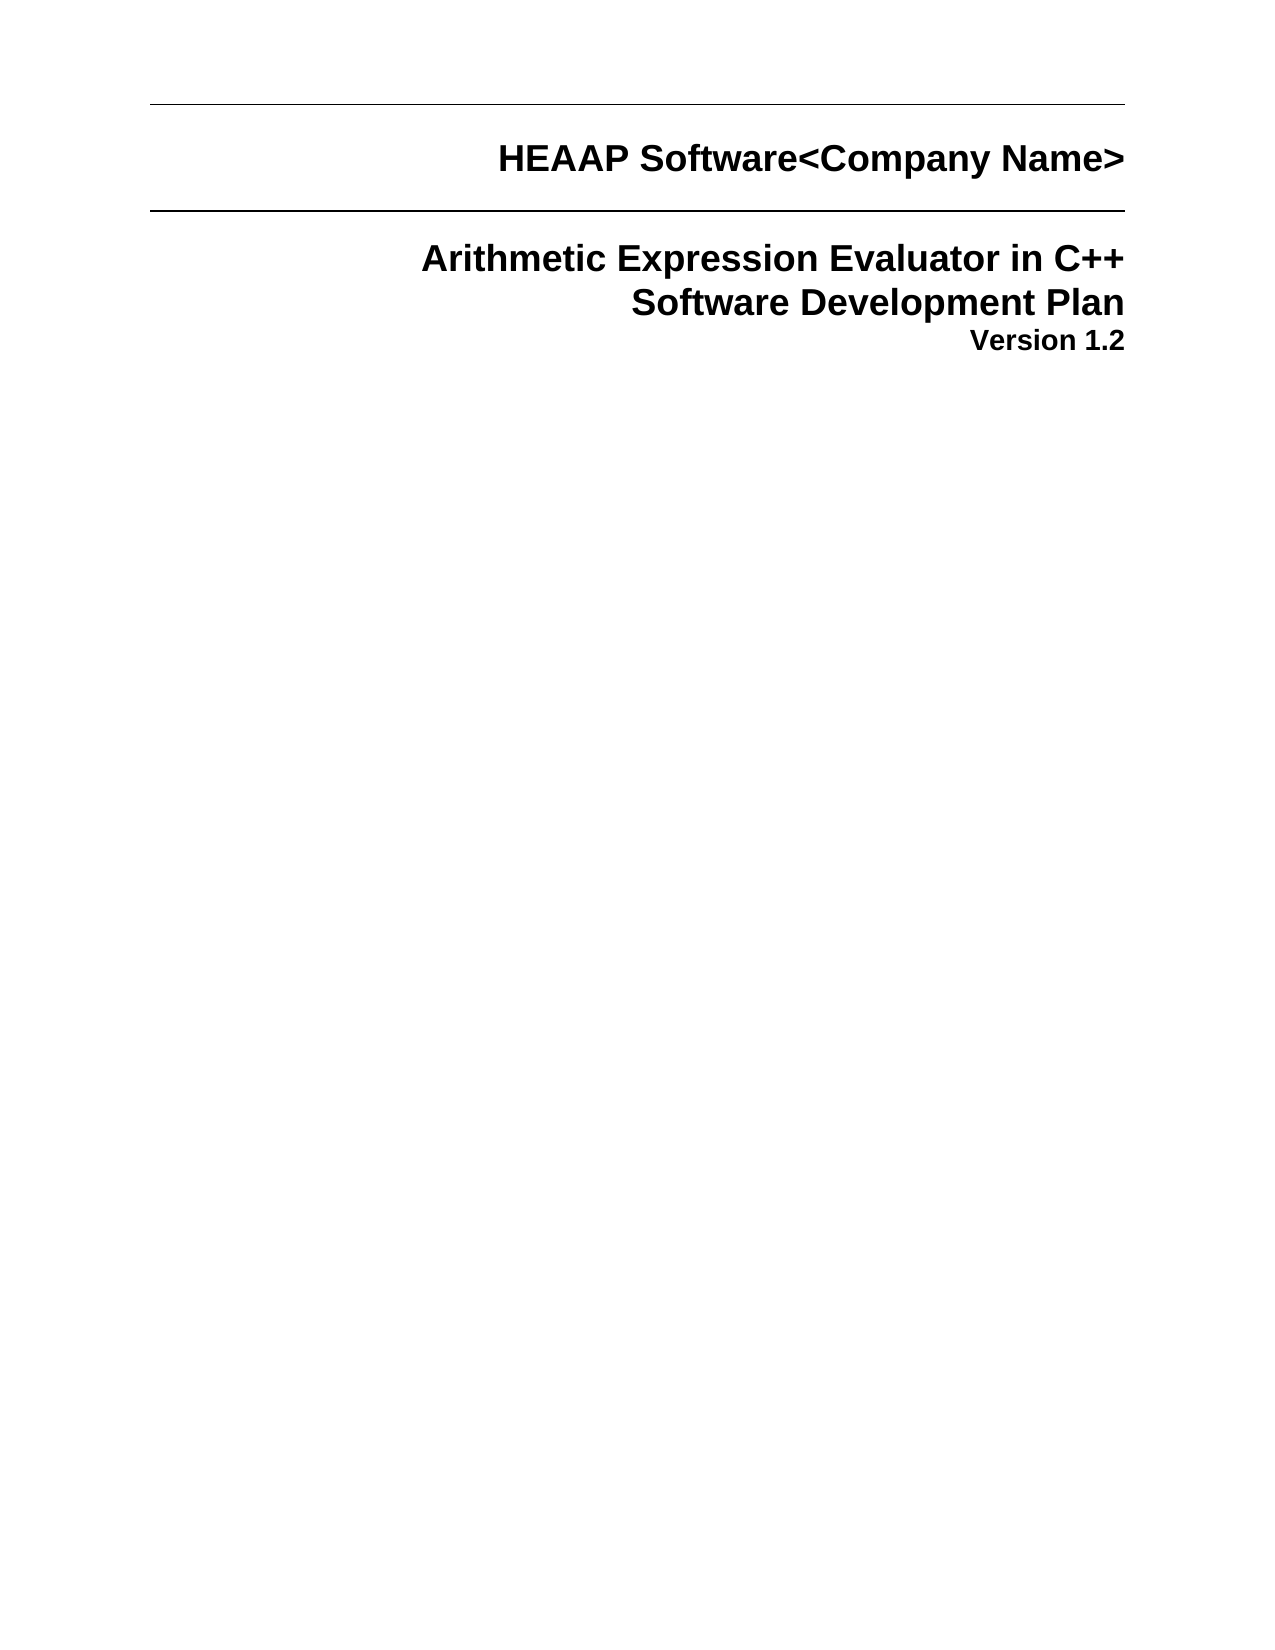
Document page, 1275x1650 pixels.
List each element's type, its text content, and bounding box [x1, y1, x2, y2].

title Version 1.2 [150, 323, 1125, 356]
title Arithmetic Expression Evaluator in C++ [150, 237, 1125, 280]
